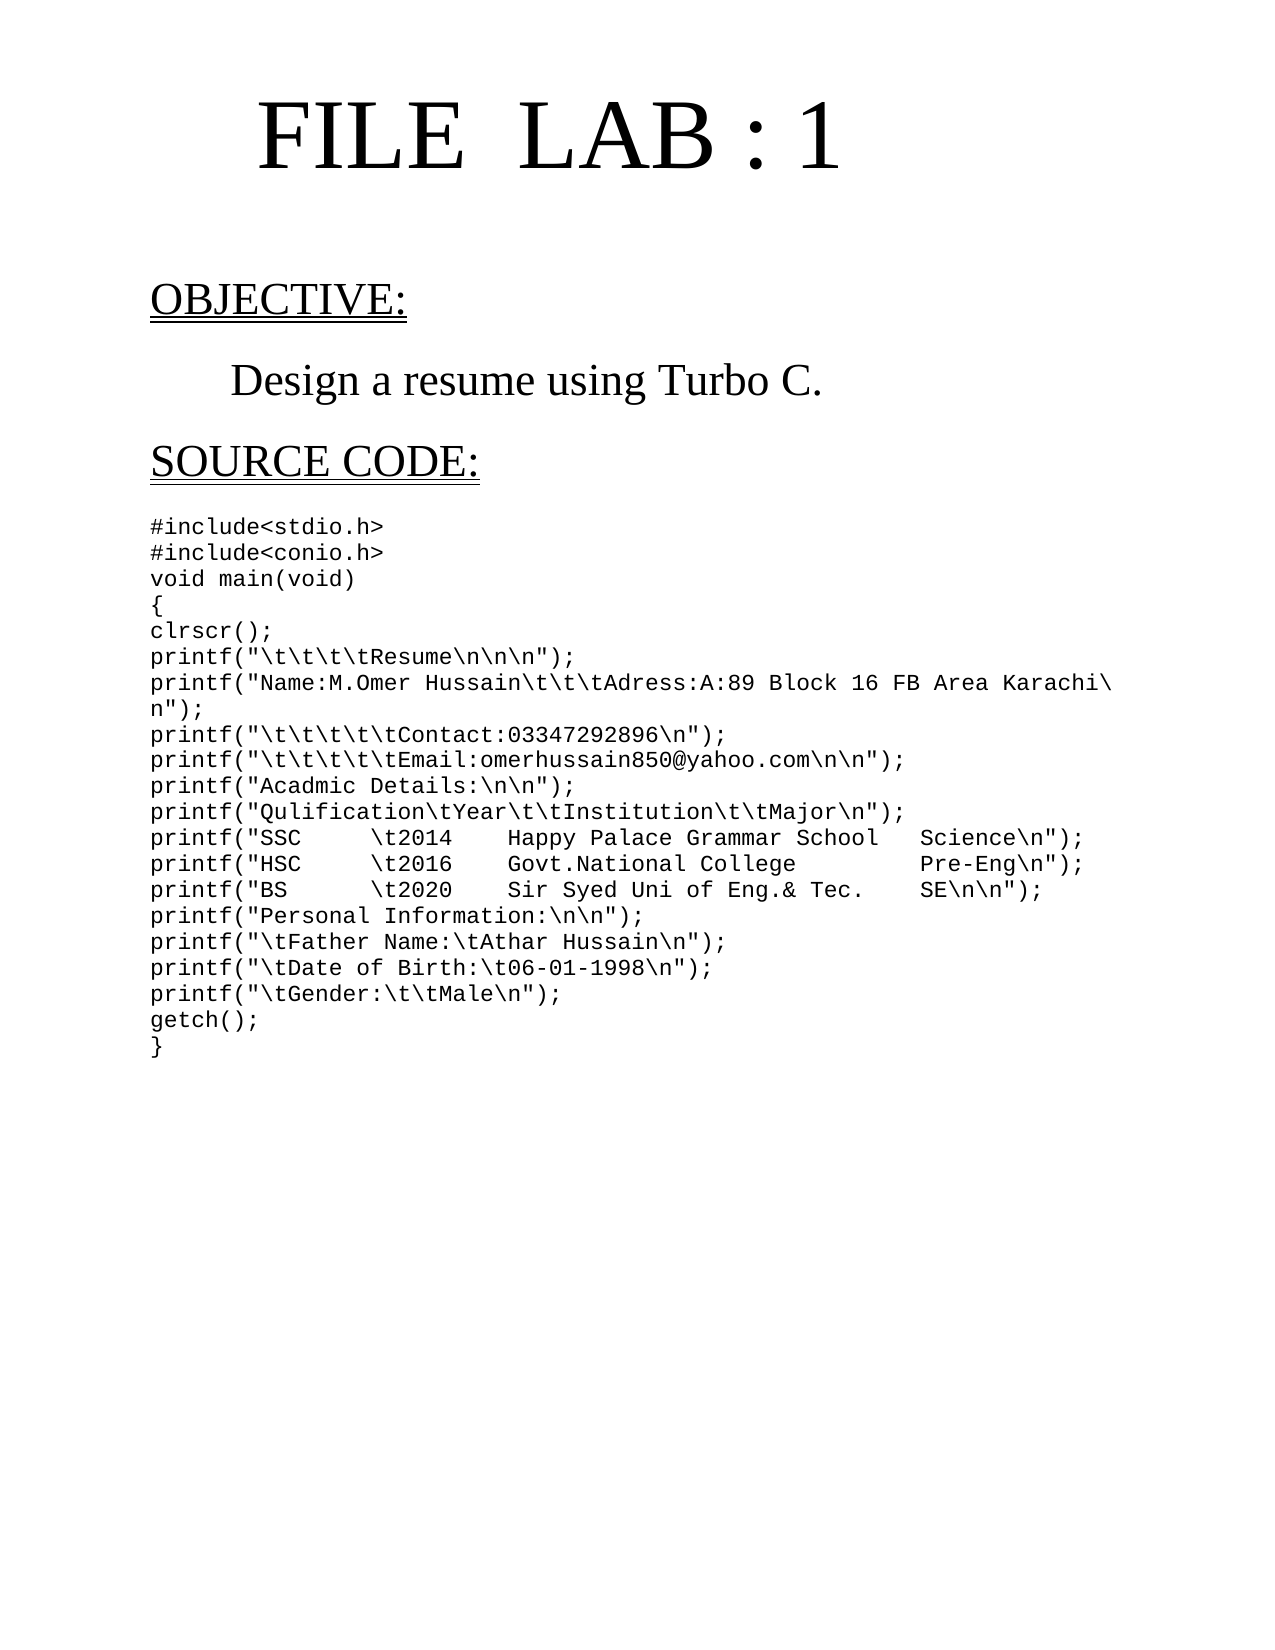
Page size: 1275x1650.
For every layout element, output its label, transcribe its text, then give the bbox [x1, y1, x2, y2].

text printf("SSC \t2014 Happy Palace Grammar School Science\n"); [150, 827, 1125, 853]
text printf("BS \t2020 Sir Syed Uni of Eng.& Tec. SE\n\n"); [150, 878, 1125, 904]
text printf("\t\t\t\t\tContact:03347292896\n"); [150, 723, 1125, 749]
text SOURCE CODE: [150, 434, 1125, 487]
text printf("Acadmic Details:\n\n"); [150, 775, 1125, 801]
text printf("\tGender:\t\tMale\n"); [150, 982, 1125, 1008]
text OBJECTIVE: [150, 271, 1125, 324]
text Design a resume using Turbo C. [150, 353, 1125, 405]
text void main(void) [150, 567, 1125, 593]
text printf("\tDate of Birth:\t06-01-1998\n"); [150, 956, 1125, 982]
text getch(); [150, 1008, 1125, 1034]
text printf("\t\t\t\tResume\n\n\n"); [150, 645, 1125, 671]
text printf("Personal Information:\n\n"); [150, 904, 1125, 930]
text { [150, 593, 1125, 619]
text printf("\t\t\t\t\tEmail:omerhussain850@yahoo.com\n\n"); [150, 749, 1125, 775]
text #include<conio.h> [150, 541, 1125, 567]
text #include<stdio.h> [150, 515, 1125, 541]
text printf("Qulification\tYear\t\tInstitution\t\tMajor\n"); [150, 801, 1125, 827]
text printf("\tFather Name:\tAthar Hussain\n"); [150, 930, 1125, 956]
text } [150, 1034, 1125, 1060]
text printf("HSC \t2016 Govt.National College Pre-Eng\n"); [150, 853, 1125, 878]
text printf("Name:M.Omer Hussain\t\t\tAdress:A:89 Block 16 FB Area Karachi\n"); [150, 671, 1125, 723]
text clrscr(); [150, 619, 1125, 645]
